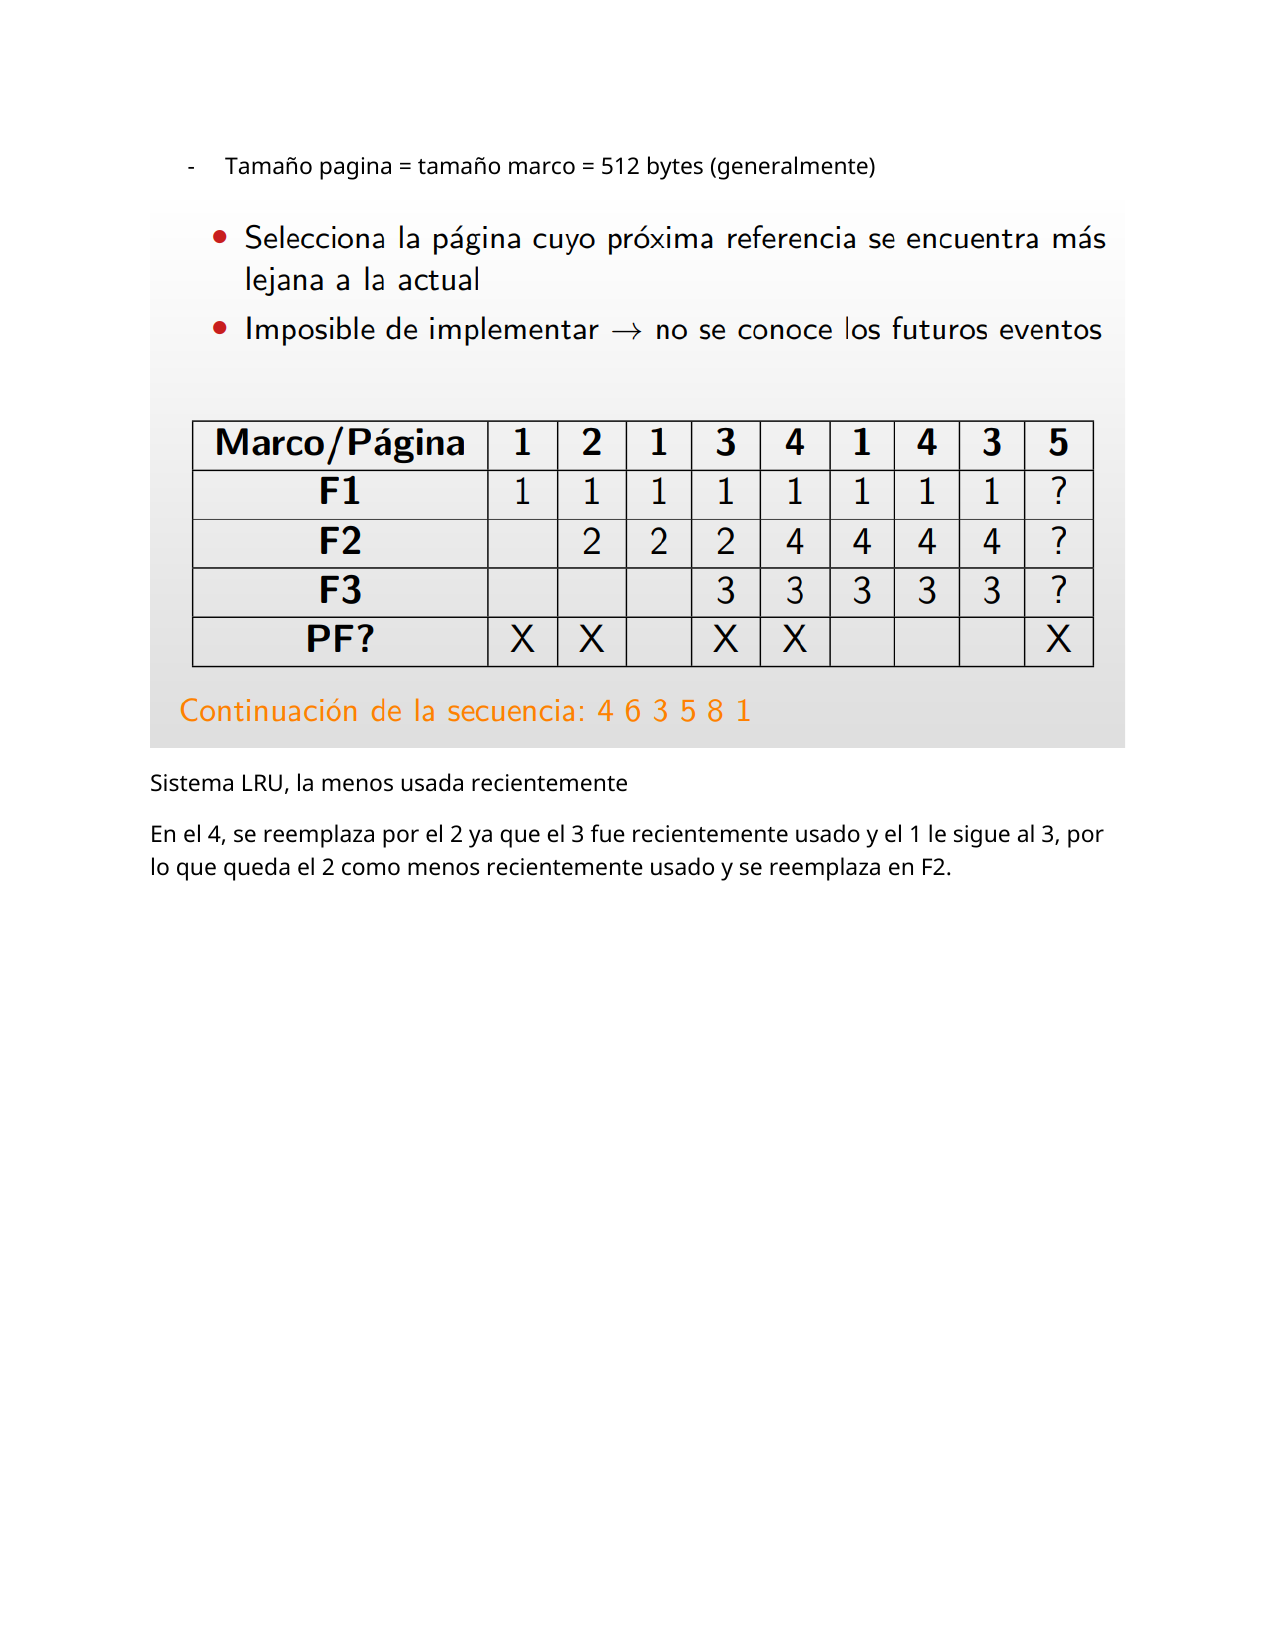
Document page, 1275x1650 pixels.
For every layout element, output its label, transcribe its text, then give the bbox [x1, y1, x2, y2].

text Sistema LRU, la menos usada recientemente [150, 767, 1125, 798]
picture [150, 200, 1125, 748]
text En el 4, se reemplaza por el 2 ya que el 3 fue recientemente usado y el 1 le sigue al 3, por lo que queda el 2 como menos recientemente usado y se reemplaza en F2. [150, 818, 1125, 883]
list Tamaño pagina = tamaño marco = 512 bytes (generalmente) [187, 150, 1125, 181]
